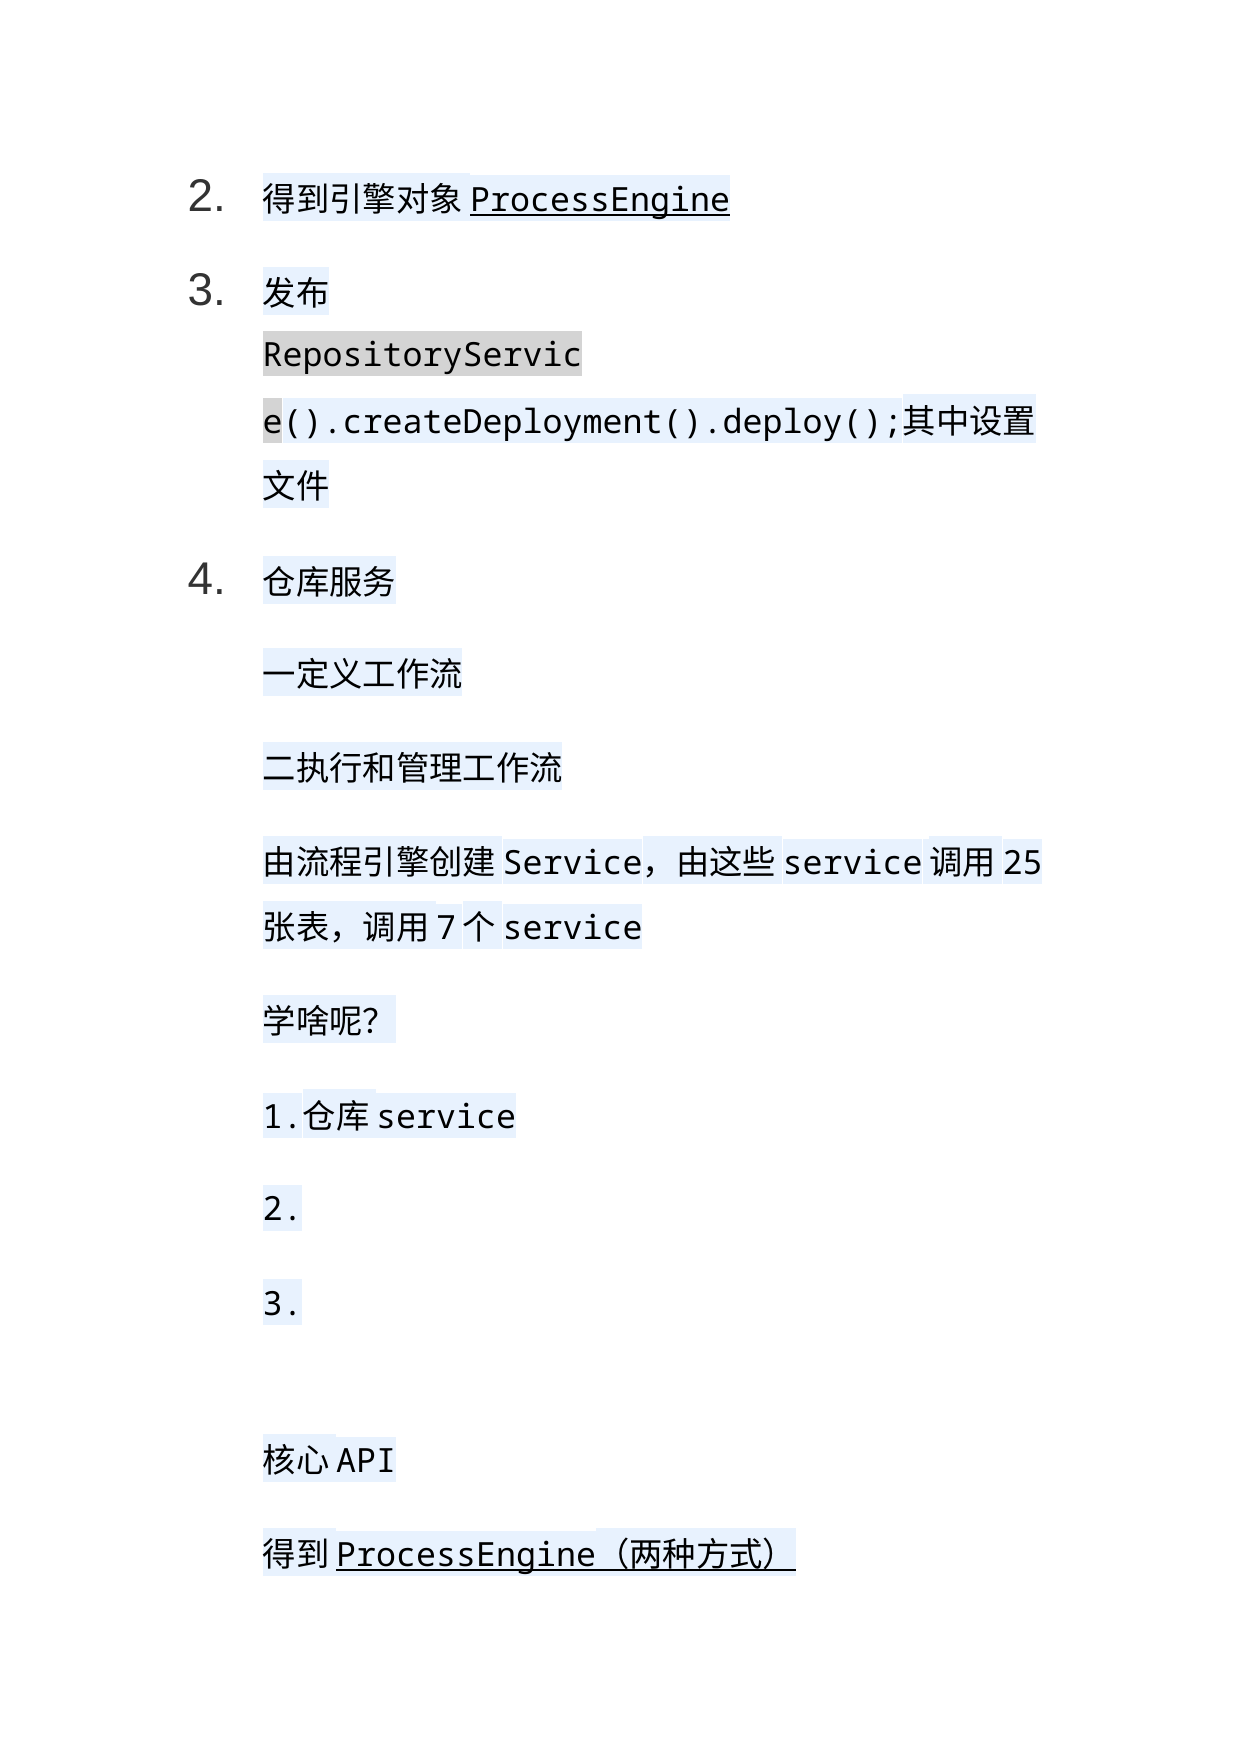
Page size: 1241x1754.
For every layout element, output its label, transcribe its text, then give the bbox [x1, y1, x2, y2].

list 发布RepositoryService().createDeployment().deploy();其中设置文件 [187, 256, 1053, 516]
text 3. [262, 1269, 1053, 1334]
list 得到引擎对象 ProcessEngine [187, 162, 1053, 227]
text 得到ProcessEngine（两种方式） [262, 1519, 1053, 1584]
text 2. [262, 1175, 1053, 1240]
text 二执行和管理工作流 [262, 734, 1053, 799]
text 一定义工作流 [262, 639, 1053, 704]
text 1.仓库service [262, 1081, 1053, 1146]
text 学啥呢？ [262, 987, 1053, 1052]
list 仓库服务 [187, 545, 1053, 610]
text 核心API [262, 1425, 1053, 1490]
text 由流程引擎创建Service，由这些service调用25张表，调用7个service [262, 828, 1053, 958]
